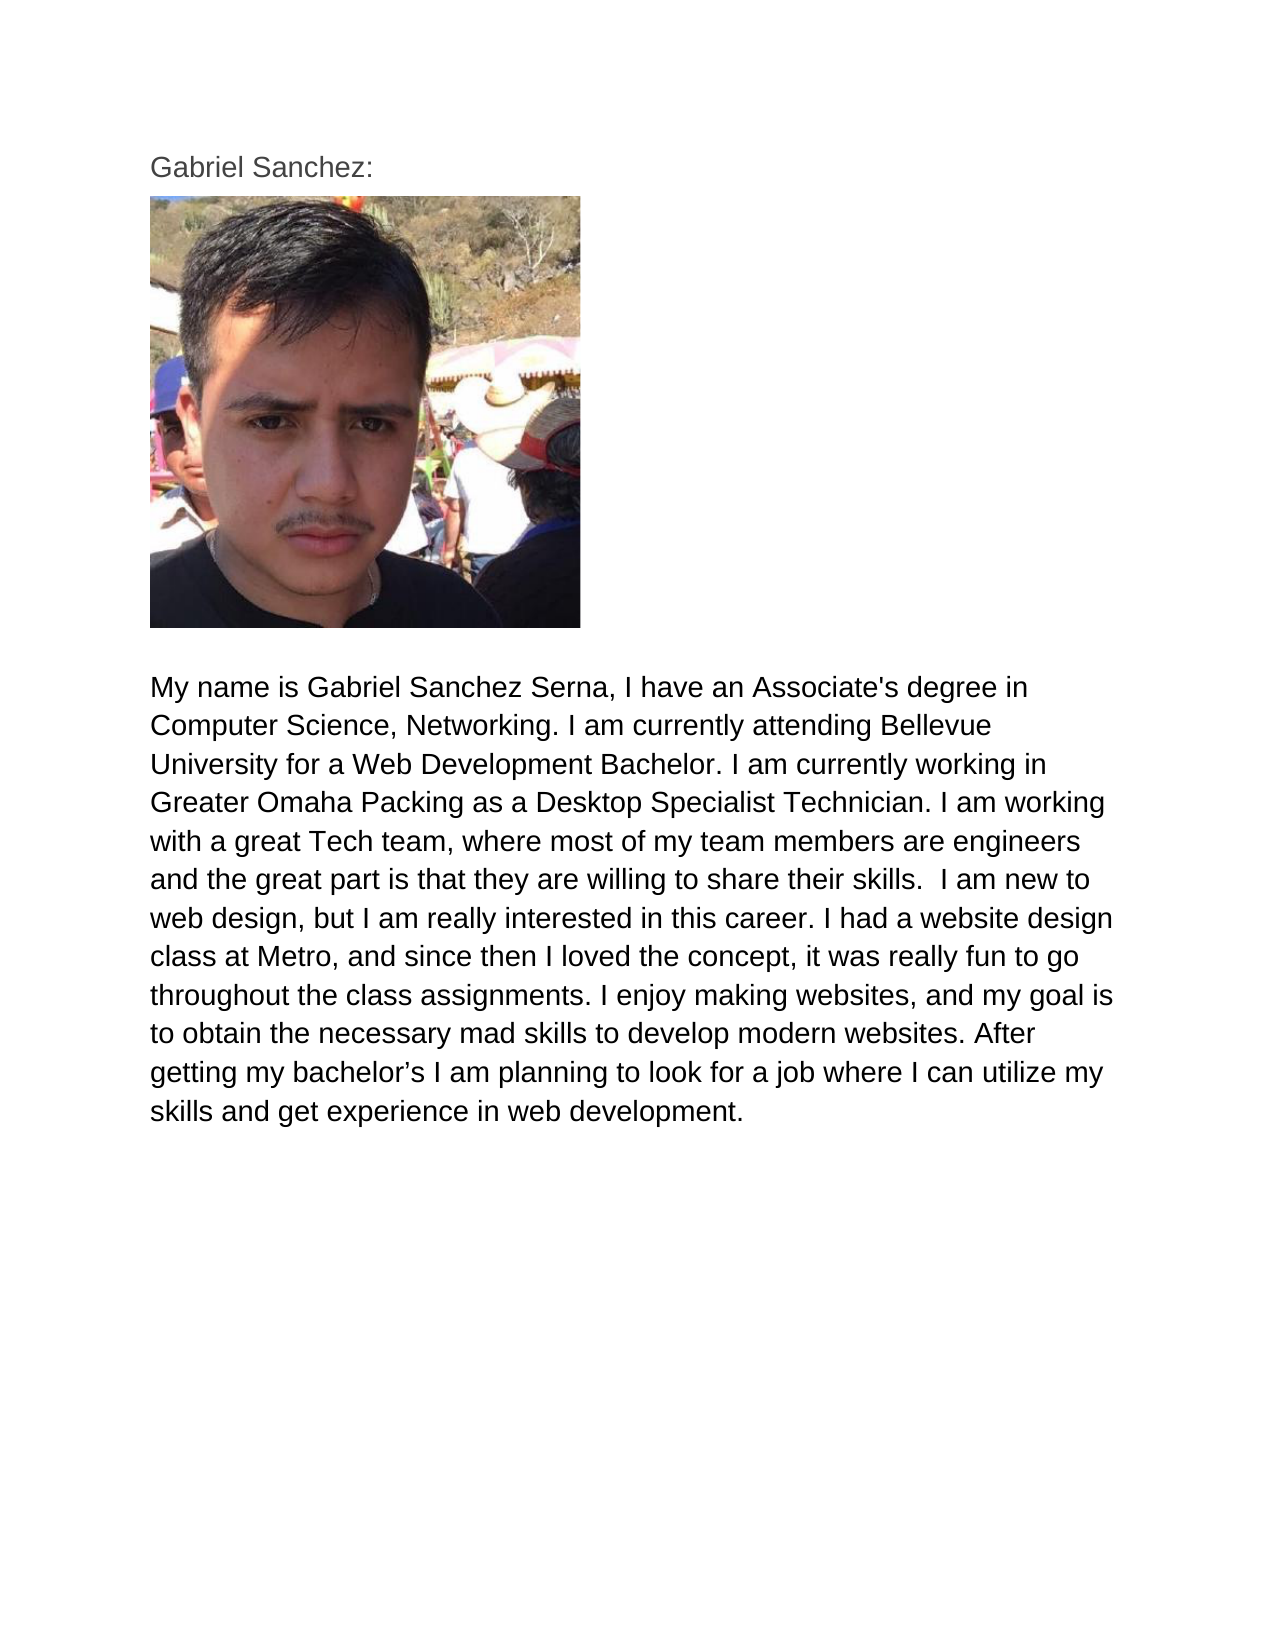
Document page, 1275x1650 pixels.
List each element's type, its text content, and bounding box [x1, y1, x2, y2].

picture [150, 196, 581, 628]
text My name is Gabriel Sanchez Serna, I have an Associate's degree in Computer Science, Networking. I am currently attending Bellevue University for a Web Development Bachelor. I am currently working in Greater Omaha Packing as a Desktop Specialist Technician. I am working with a great Tech team, where most of my team members are engineers and the great part is that they are willing to share their skills. I am new to web design, but I am really interested in this career. I had a website design class at Metro, and since then I loved the concept, it was really fun to go throughout the class assignments. I enjoy making websites, and my goal is to obtain the necessary mad skills to develop modern websites. After getting my bachelor’s I am planning to look for a job where I can utilize my skills and get experience in web development. [150, 670, 1125, 1127]
subtitle Gabriel Sanchez: [150, 150, 1125, 183]
